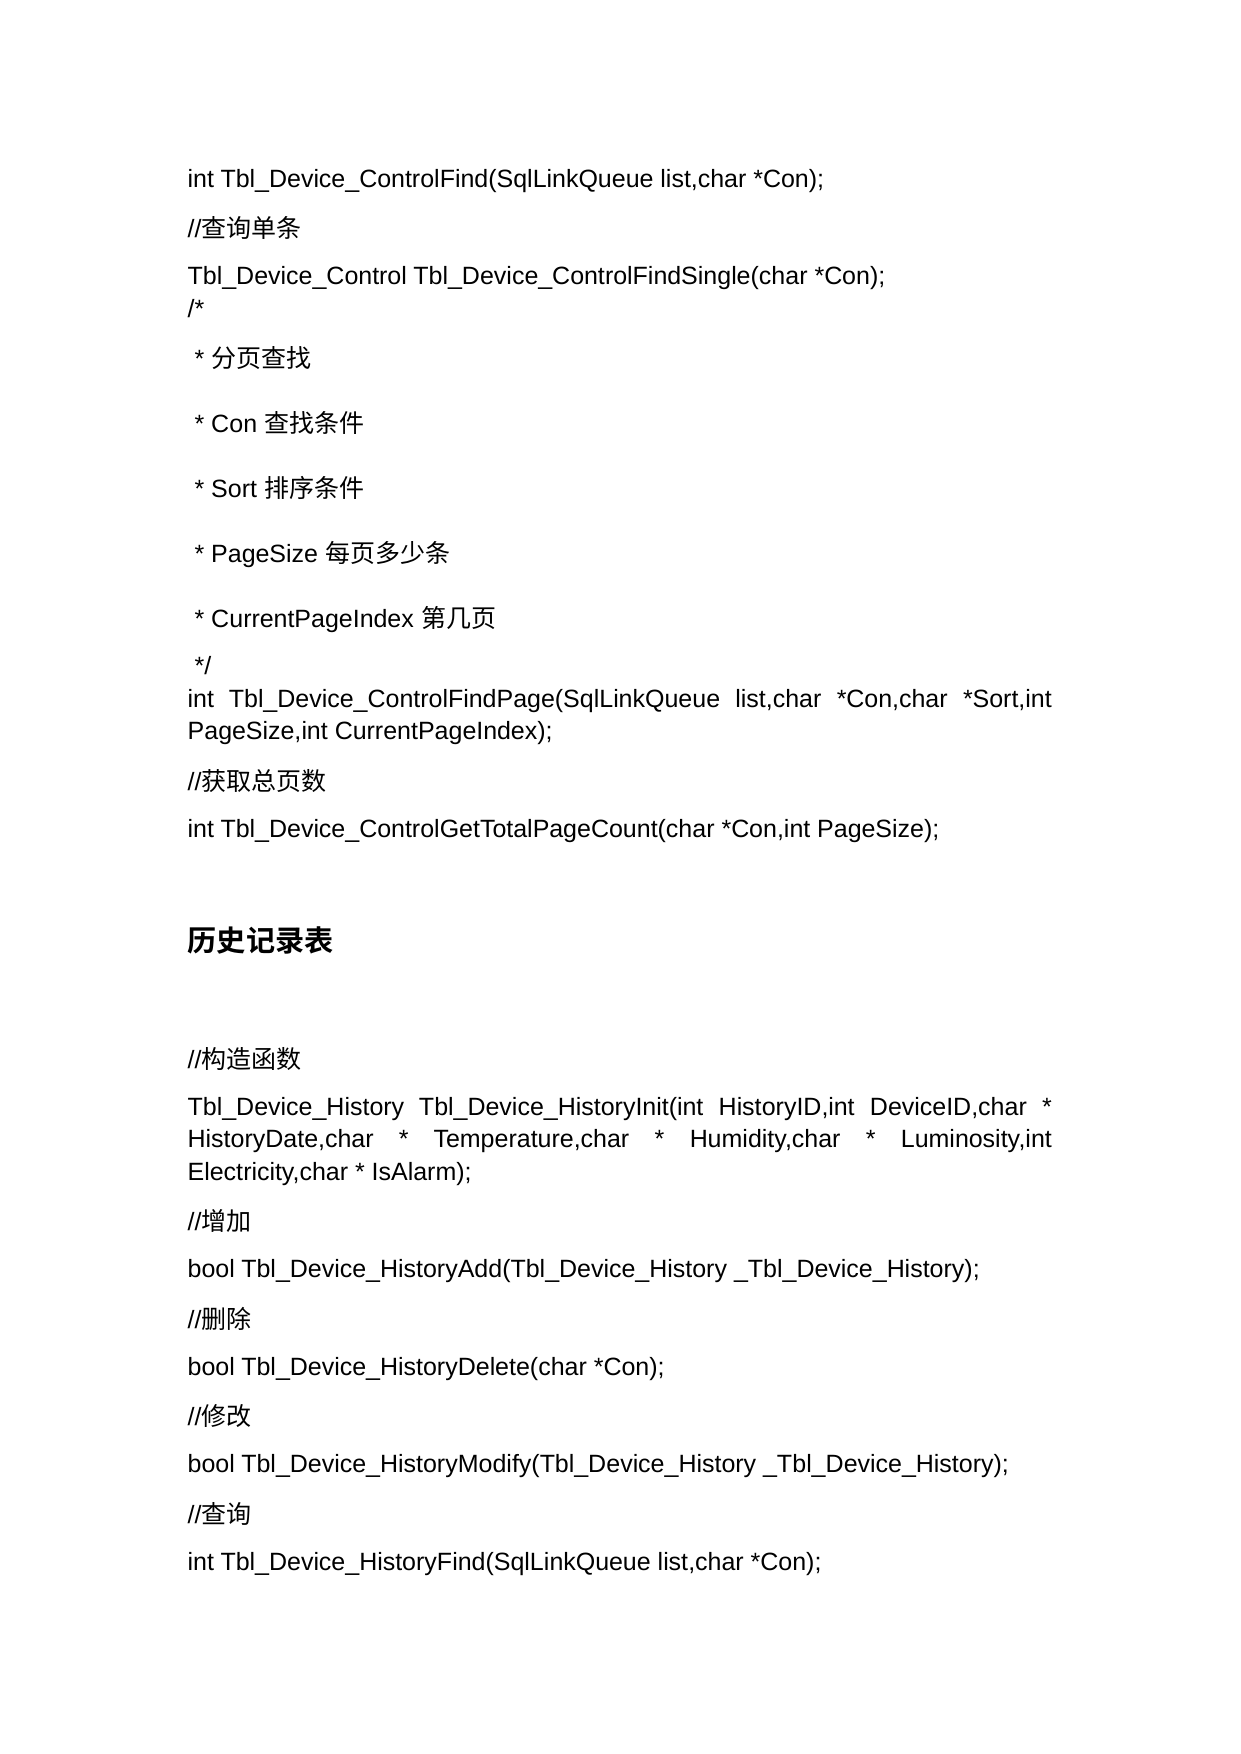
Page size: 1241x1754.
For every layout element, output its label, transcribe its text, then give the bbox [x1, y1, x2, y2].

text //增加 [187, 1187, 1053, 1252]
text int Tbl_Device_ControlGetTotalPageCount(char *Con,int PageSize); [187, 812, 1053, 844]
text * Con 查找条件 [187, 389, 1053, 454]
text int Tbl_Device_ControlFindPage(SqlLinkQueue list,char *Con,char *Sort,int PageSize,int CurrentPageIndex); [187, 682, 1053, 747]
text //获取总页数 [187, 747, 1053, 812]
text bool Tbl_Device_HistoryModify(Tbl_Device_History _Tbl_Device_History); [187, 1447, 1053, 1480]
text //查询 [187, 1480, 1053, 1545]
text Tbl_Device_Control Tbl_Device_ControlFindSingle(char *Con); [187, 259, 1053, 292]
text //查询单条 [187, 194, 1053, 259]
text * CurrentPageIndex 第几页 [187, 584, 1053, 649]
subtitle 历史记录表 [187, 906, 1053, 971]
text Tbl_Device_History Tbl_Device_HistoryInit(int HistoryID,int DeviceID,char * HistoryDate,char * Temperature,char * Humidity,char * Luminosity,int Electricity,char * IsAlarm); [187, 1090, 1053, 1187]
text //构造函数 [187, 1025, 1053, 1090]
text */ [187, 649, 1053, 682]
text /* [187, 292, 1053, 324]
text * 分页查找 [187, 324, 1053, 389]
text bool Tbl_Device_HistoryDelete(char *Con); [187, 1350, 1053, 1382]
text //删除 [187, 1285, 1053, 1350]
text //修改 [187, 1382, 1053, 1447]
text * PageSize 每页多少条 [187, 519, 1053, 584]
text bool Tbl_Device_HistoryAdd(Tbl_Device_History _Tbl_Device_History); [187, 1252, 1053, 1285]
text int Tbl_Device_ControlFind(SqlLinkQueue list,char *Con); [187, 162, 1053, 194]
text int Tbl_Device_HistoryFind(SqlLinkQueue list,char *Con); [187, 1545, 1053, 1577]
text * Sort 排序条件 [187, 454, 1053, 519]
